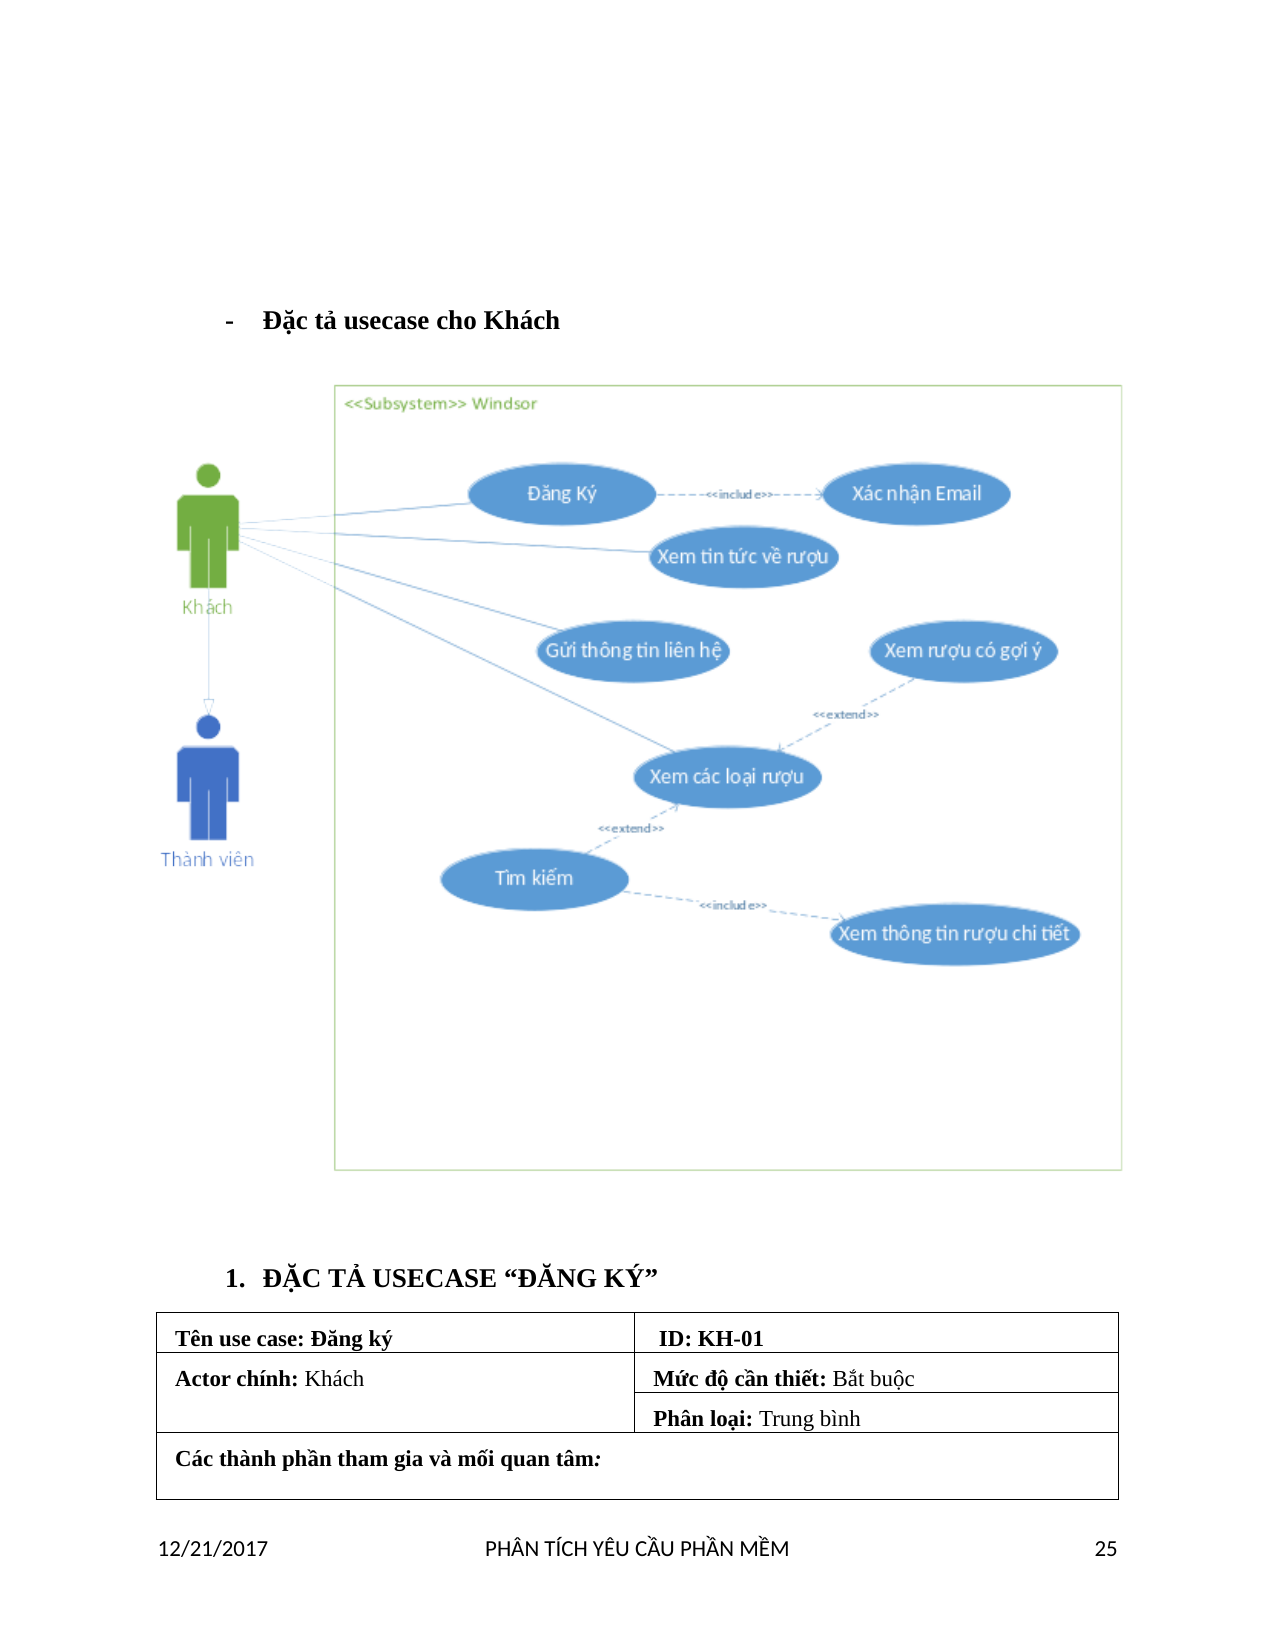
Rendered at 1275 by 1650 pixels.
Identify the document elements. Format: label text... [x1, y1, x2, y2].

table_header ID: KH-01 [635, 1313, 1118, 1352]
list Đặc tả usecase cho Khách [225, 304, 1125, 335]
list ĐẶC TẢ USECASE “ĐĂNG KÝ” [225, 1262, 1125, 1293]
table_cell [157, 1433, 1118, 1499]
table_header Tên use case: Đăng ký [157, 1313, 634, 1352]
table_cell Actor chính: Khách [157, 1353, 634, 1432]
table_cell Phân loại: Trung bình [635, 1393, 1118, 1432]
table_cell Mức độ cần thiết: Bắt buộc [635, 1353, 1118, 1392]
